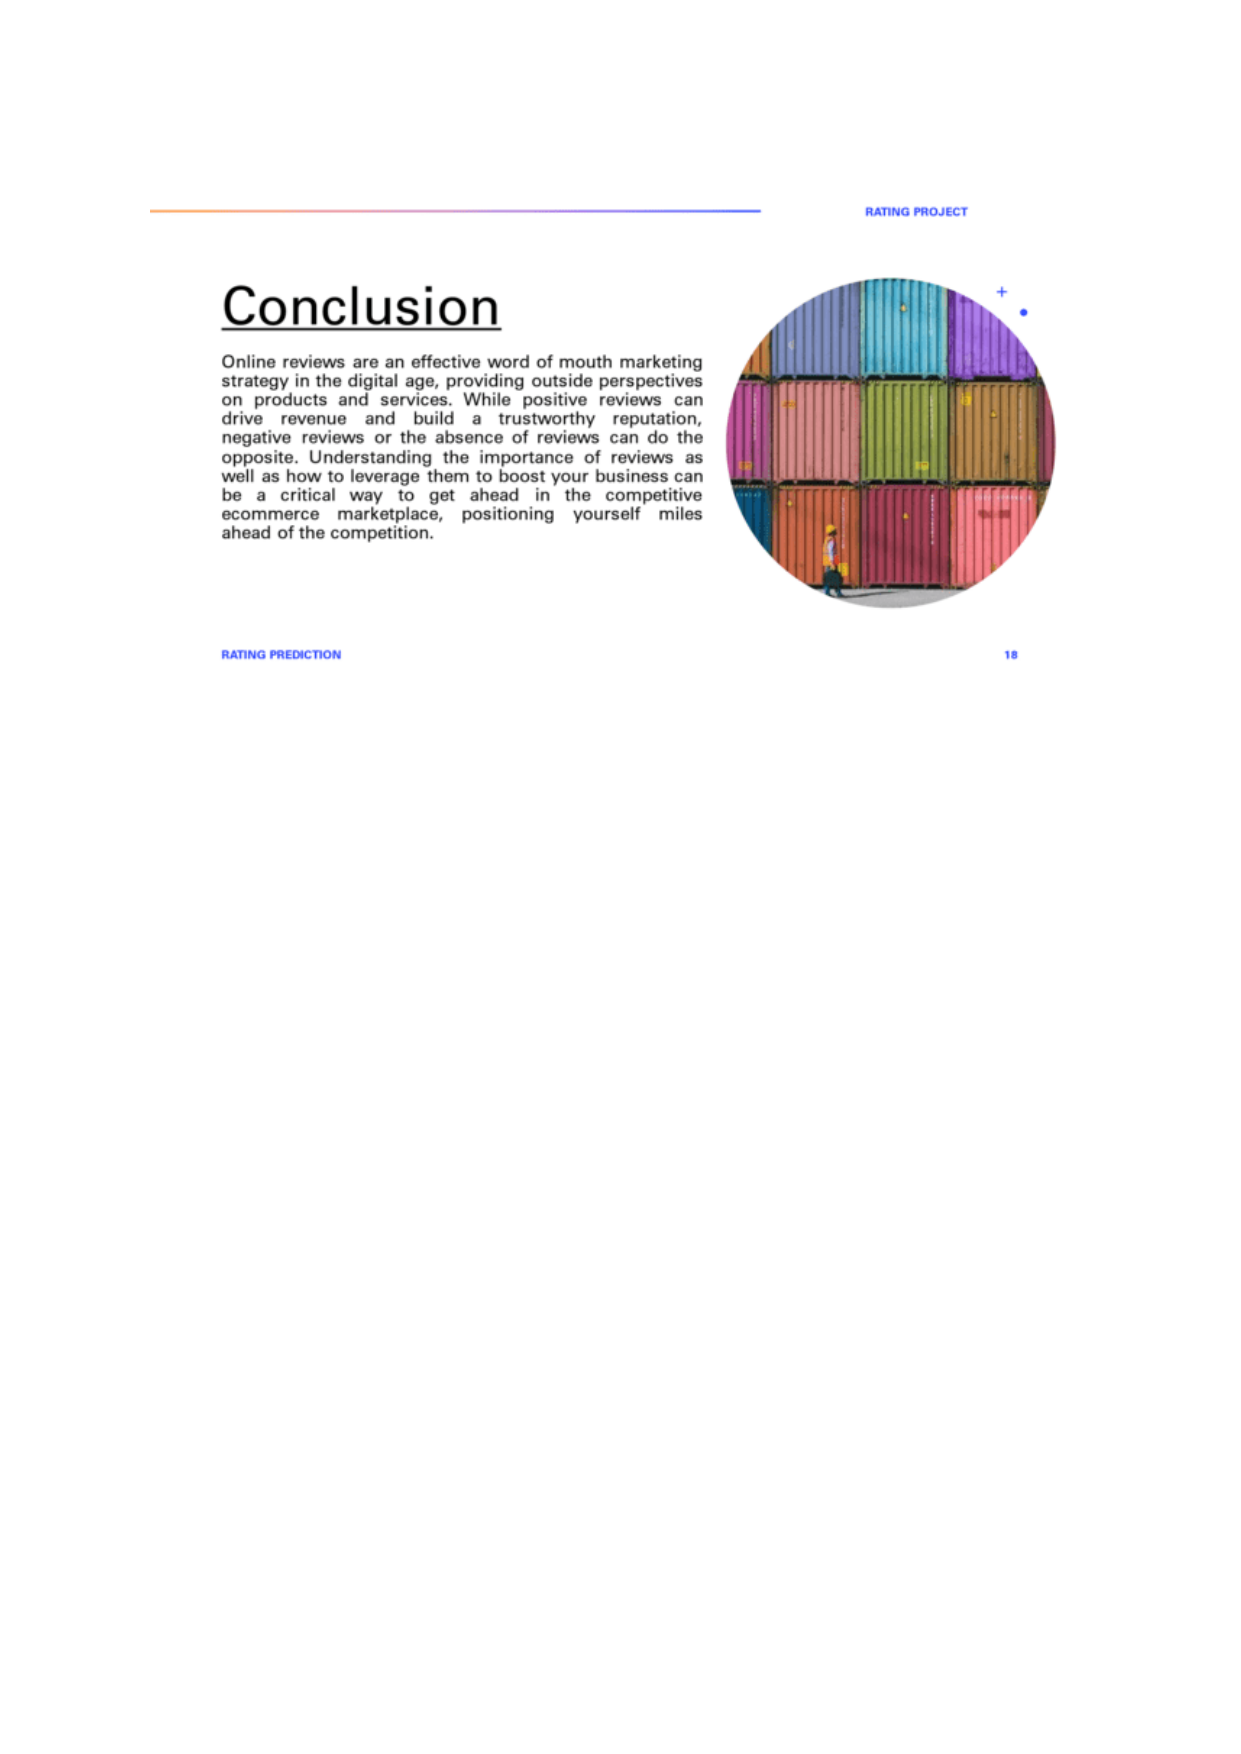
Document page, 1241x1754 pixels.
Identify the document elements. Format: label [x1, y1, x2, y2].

picture [150, 150, 1091, 679]
